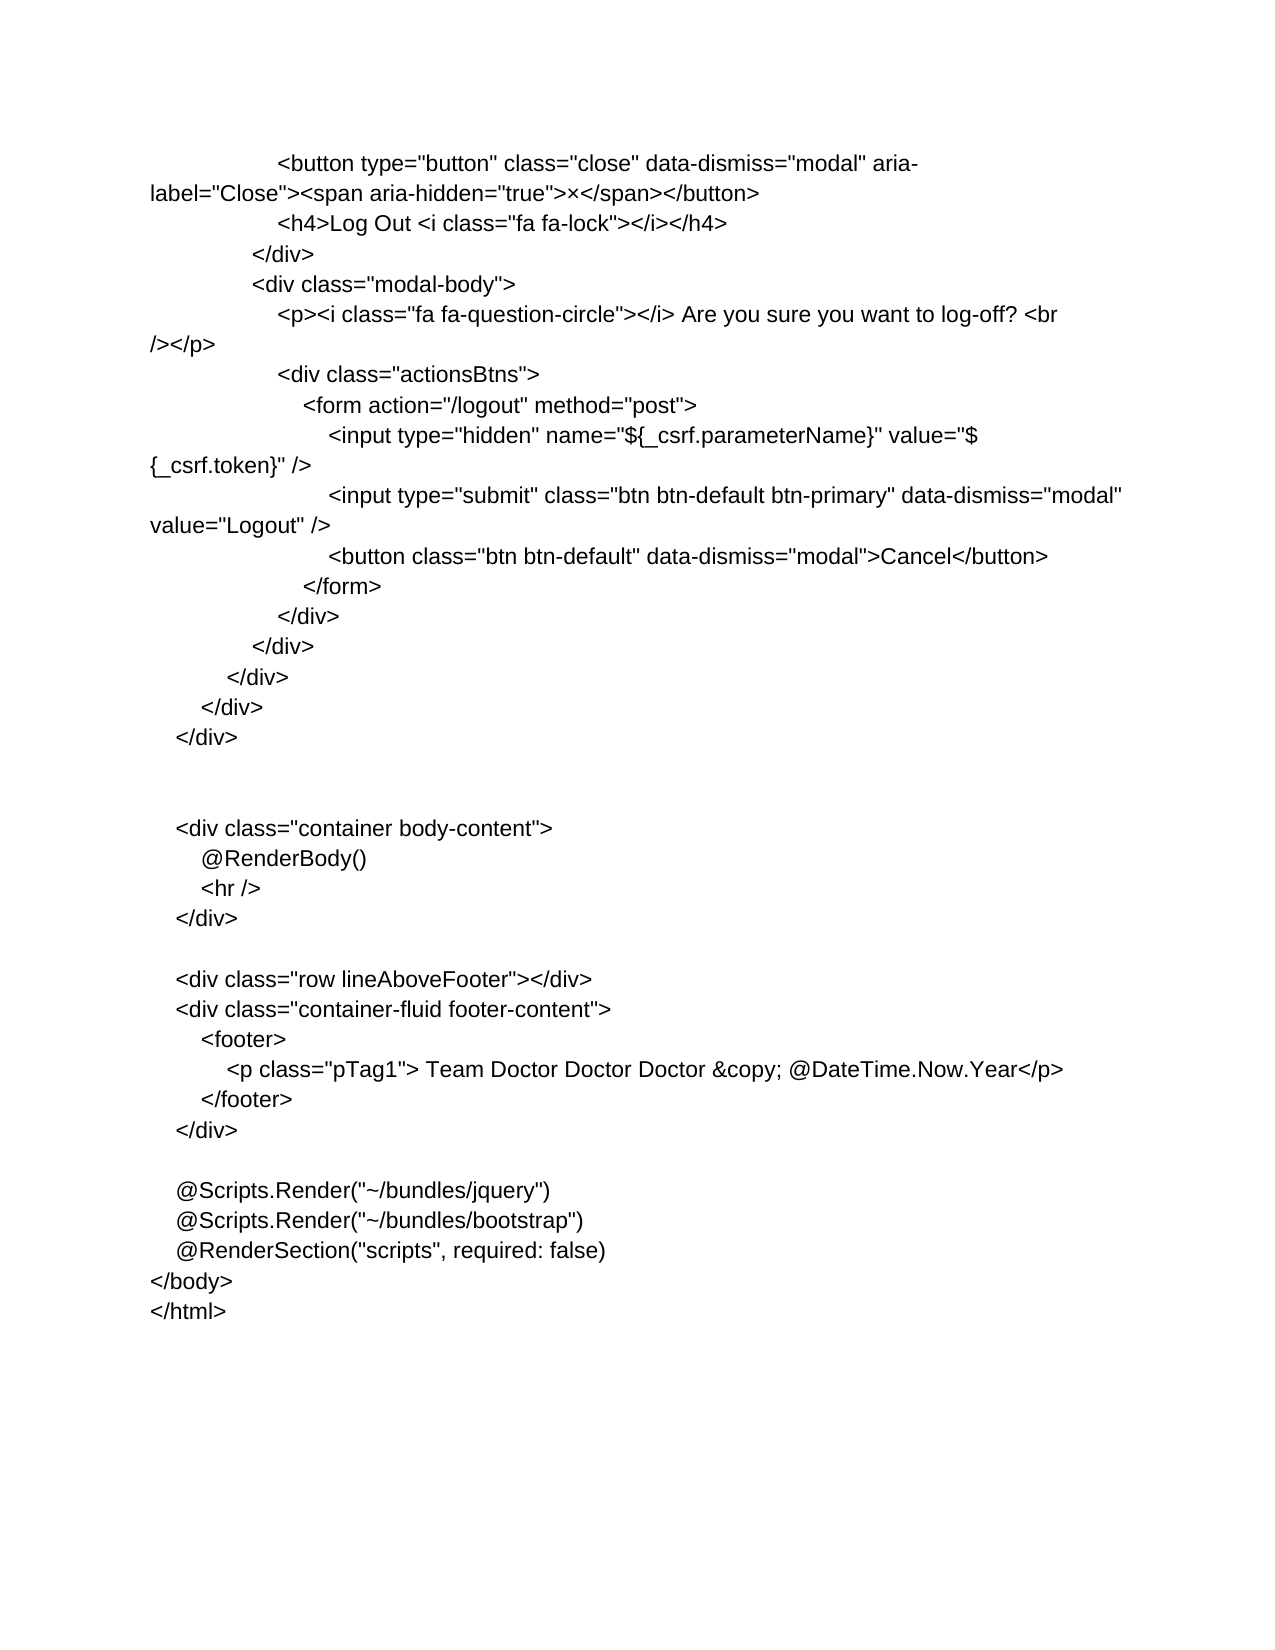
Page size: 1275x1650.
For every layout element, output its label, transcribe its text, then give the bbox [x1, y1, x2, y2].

text <p class="pTag1"> Team Doctor Doctor Doctor &copy; @DateTime.Now.Year</p> [150, 1056, 1125, 1083]
text <div class="actionsBtns"> [150, 361, 1125, 388]
text @RenderSection("scripts", required: false) [150, 1237, 1125, 1264]
text </div> [150, 241, 1125, 267]
text <button class="btn btn-default" data-dismiss="modal">Cancel</button> [150, 543, 1125, 569]
text </div> [150, 663, 1125, 690]
text </form> [150, 573, 1125, 599]
text <div class="container-fluid footer-content"> [150, 996, 1125, 1022]
text </body> [150, 1268, 1125, 1294]
text <input type="hidden" name="${_csrf.parameterName}" value="${_csrf.token}" /> [150, 422, 1125, 478]
text @Scripts.Render("~/bundles/jquery") [150, 1177, 1125, 1203]
text <p><i class="fa fa-question-circle"></i> Are you sure you want to log-off? <br /></p> [150, 301, 1125, 358]
text </html> [150, 1298, 1125, 1324]
text <button type="button" class="close" data-dismiss="modal" aria-label="Close"><span aria-hidden="true">×</span></button> [150, 150, 1125, 207]
text <div class="container body-content"> [150, 814, 1125, 841]
text <div class="modal-body"> [150, 271, 1125, 297]
text <footer> [150, 1026, 1125, 1052]
text </div> [150, 694, 1125, 720]
text @Scripts.Render("~/bundles/bootstrap") [150, 1207, 1125, 1234]
text <h4>Log Out <i class="fa fa-lock"></i></h4> [150, 210, 1125, 237]
text </div> [150, 724, 1125, 750]
text <form action="/logout" method="post"> [150, 392, 1125, 418]
text </div> [150, 905, 1125, 932]
text <hr /> [150, 875, 1125, 901]
text </div> [150, 603, 1125, 629]
text <input type="submit" class="btn btn-default btn-primary" data-dismiss="modal" value="Logout" /> [150, 482, 1125, 539]
text <div class="row lineAboveFooter"></div> [150, 966, 1125, 992]
text @RenderBody() [150, 845, 1125, 871]
text </div> [150, 633, 1125, 660]
text </div> [150, 1117, 1125, 1143]
text </footer> [150, 1086, 1125, 1113]
